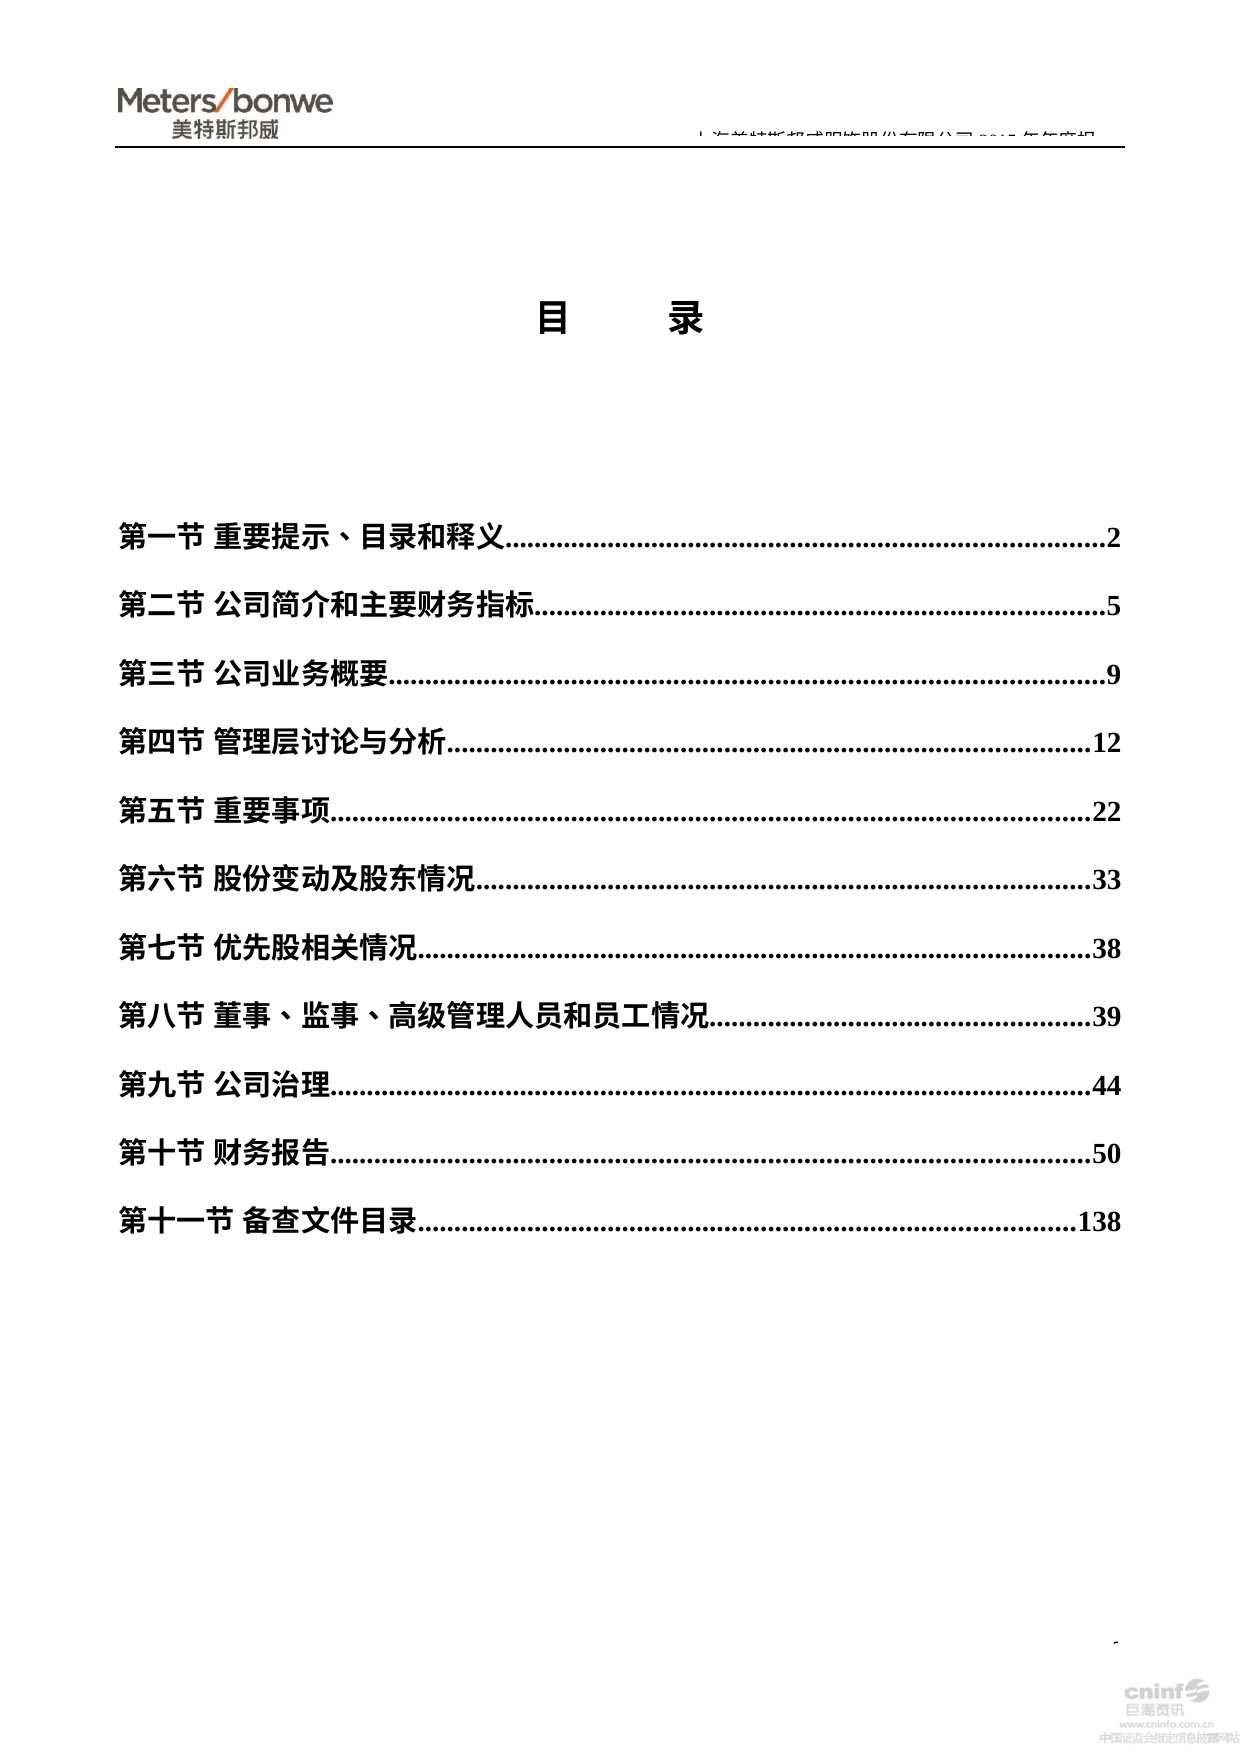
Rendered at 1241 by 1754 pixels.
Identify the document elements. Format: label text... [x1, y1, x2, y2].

text 目 录 [102, 293, 1138, 341]
picture [1099, 1673, 1241, 1754]
picture [118, 88, 333, 139]
